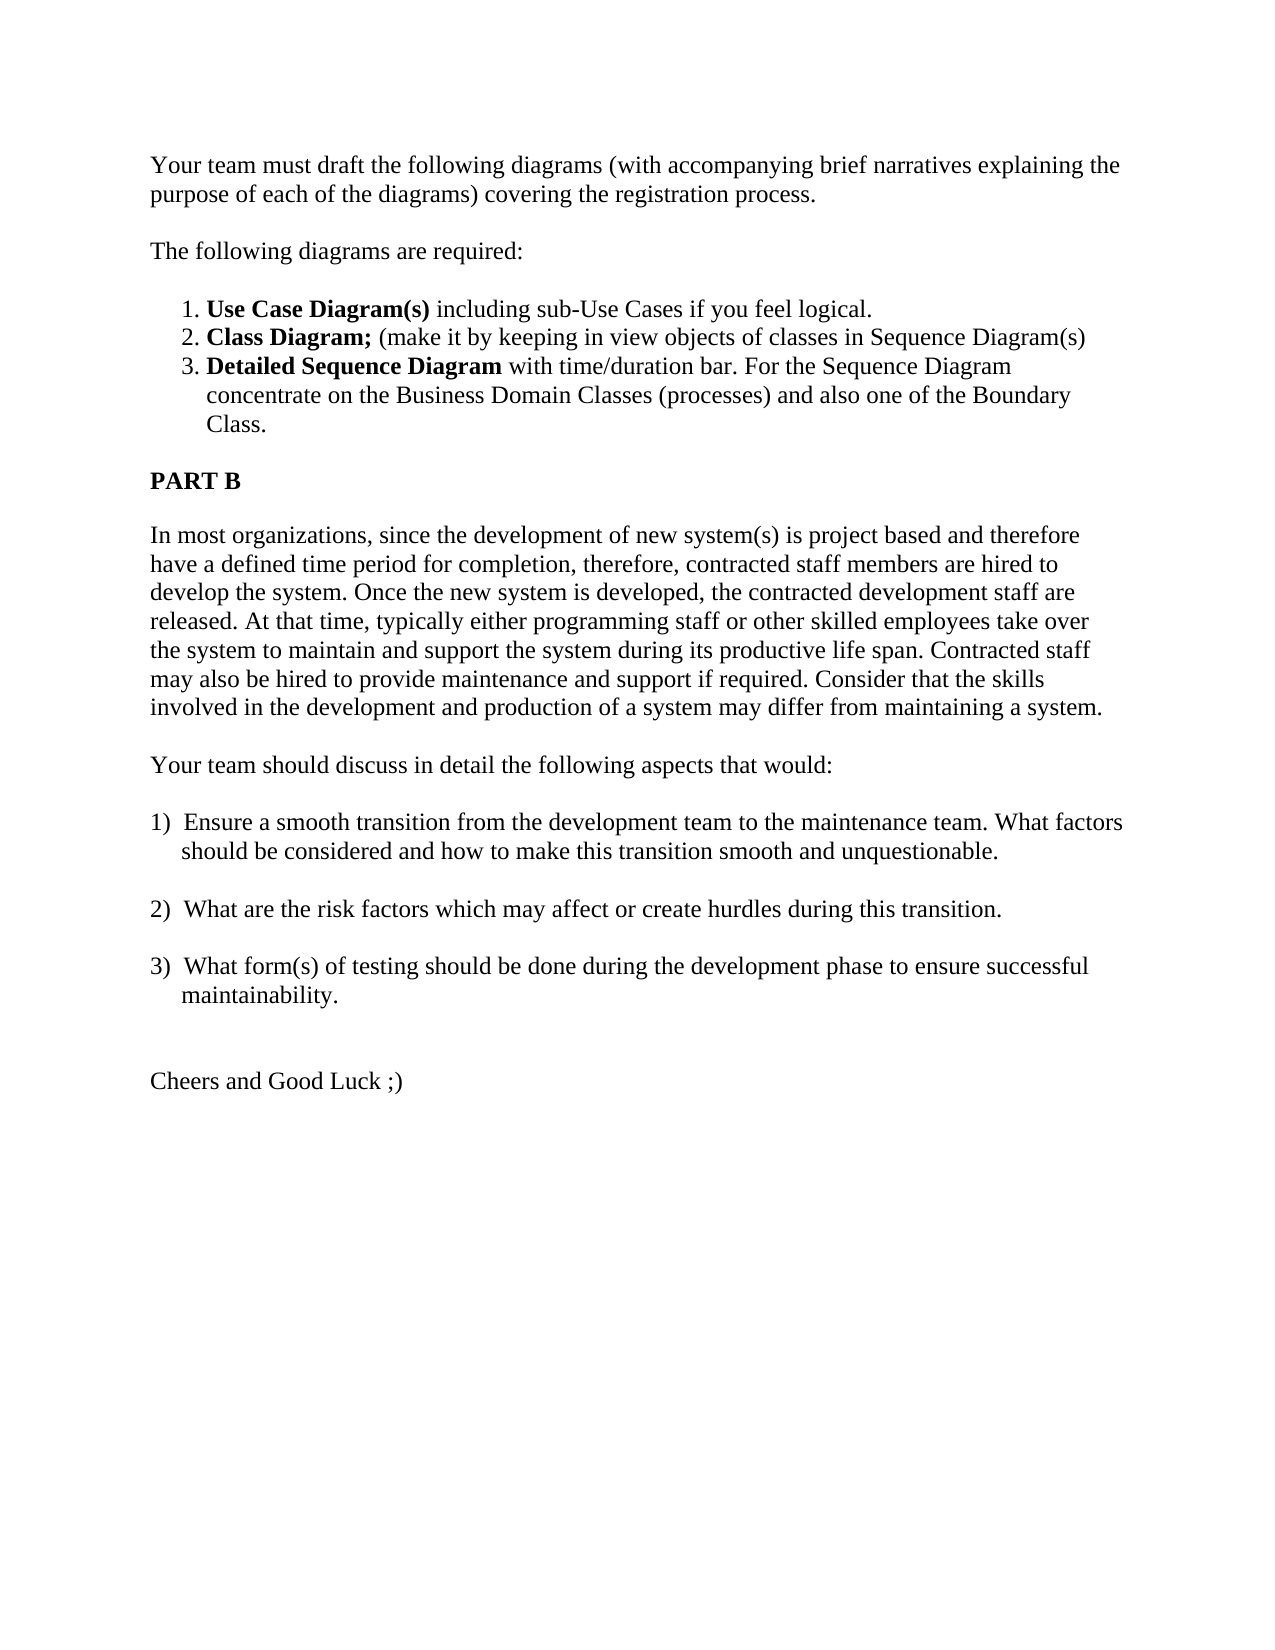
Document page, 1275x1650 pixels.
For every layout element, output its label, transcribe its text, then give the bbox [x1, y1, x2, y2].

text maintainability. [150, 980, 1125, 1009]
text 1) Ensure a smooth transition from the development team to the maintenance team. What factors [150, 807, 1125, 836]
text The following diagrams are required: [150, 236, 1125, 265]
text PART B [150, 466, 1125, 495]
text Class. [150, 409, 1125, 437]
text should be considered and how to make this transition smooth and unquestionable. [150, 836, 1125, 894]
text Your team must draft the following diagrams (with accompanying brief narratives explaining the purpose of each of the diagrams) covering the registration process. [150, 150, 1125, 236]
text concentrate on the Business Domain Classes (processes) and also one of the Boundary [150, 380, 1125, 409]
text Cheers and Good Luck ;) [150, 1066, 1125, 1095]
text 1. Use Case Diagram(s) including sub-Use Cases if you feel logical. 2. Class Diagram; (make it by keeping in view objects of classes in Sequence Diagram(s) 3. Detailed Sequence Diagram with time/duration bar. For the Sequence Diagram [150, 265, 1125, 380]
text 2) What are the risk factors which may affect or create hurdles during this transition. [150, 894, 1125, 951]
text 3) What form(s) of testing should be done during the development phase to ensure successful [150, 951, 1125, 980]
text In most organizations, since the development of new system(s) is project based and therefore have a defined time period for completion, therefore, contracted staff members are hired to develop the system. Once the new system is developed, the contracted development staff are released. At that time, typically either programming staff or other skilled employees take over the system to maintain and support the system during its productive life span. Contracted staff may also be hired to provide maintenance and support if required. Consider that the skills involved in the development and production of a system may differ from maintaining a system. Your team should discuss in detail the following aspects that would: [150, 520, 1125, 779]
